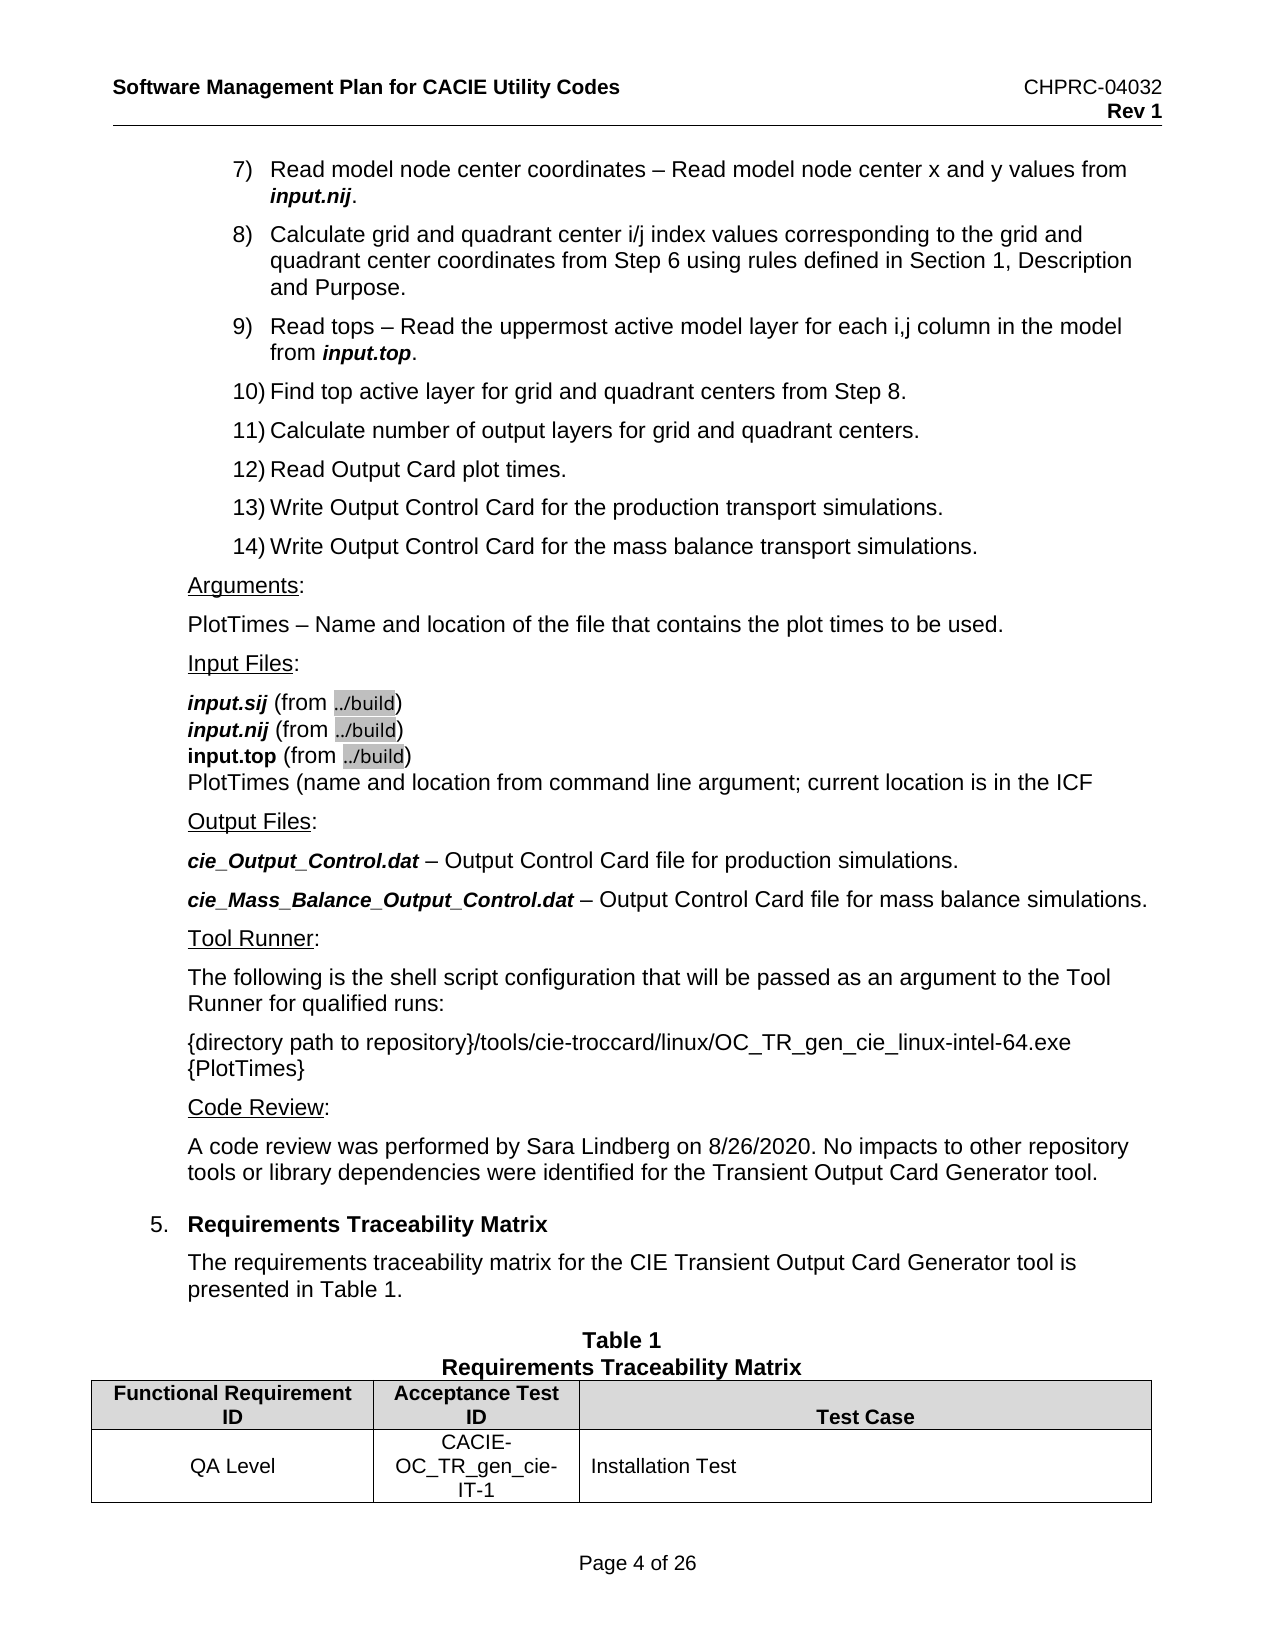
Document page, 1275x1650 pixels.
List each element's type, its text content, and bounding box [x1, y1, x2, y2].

text cie_Mass_Balance_Output_Control.dat – Output Control Card file for mass balance simulations. [187, 886, 1162, 912]
table_cell Test Case [580, 1381, 1151, 1429]
list Read Output Card plot times. [232, 456, 1162, 482]
table_cell CACIE- OC_TR_gen_cie-IT-1 [374, 1430, 579, 1502]
text Code Review: [187, 1094, 1162, 1120]
list Calculate number of output layers for grid and quadrant centers. [232, 417, 1162, 443]
text Input Files: [187, 650, 1162, 676]
text {directory path to repository}/tools/cie-troccard/linux/OC_TR_gen_cie_linux-intel-64.exe {PlotTimes} [187, 1029, 1162, 1081]
text The requirements traceability matrix for the tool is presented in Table 1. [187, 1249, 1162, 1302]
list Calculate grid and quadrant center i/j index values corresponding to the grid and quadrant center coordinates from Step 6 using rules defined in Section 1, Description and Purpose. [232, 221, 1162, 300]
text cie_Output_Control.dat – Output Control Card file for production simulations. [187, 847, 1162, 873]
list Write Output Control Card for the mass balance transport simulations. [232, 533, 1162, 559]
text Output Files: [187, 808, 1162, 834]
list Find top active layer for grid and quadrant centers from Step 8. [232, 378, 1162, 404]
subtitle Requirements Traceability Matrix [150, 1211, 1162, 1237]
text PlotTimes – Name and location of the file that contains the plot times to be used. [187, 611, 1162, 637]
text input.nij (from ../build) [187, 716, 1162, 742]
table_cell Acceptance Test ID [374, 1381, 579, 1429]
table_cell Installation Test [580, 1430, 1151, 1502]
text input.sij (from ../build) [187, 689, 1162, 716]
text The following is the shell script configuration that will be passed as an argument to the Tool Runner for qualified runs: [187, 963, 1162, 1016]
list Read model node center coordinates – Read model node center x and y values from input.nij. [232, 156, 1162, 208]
table_cell Functional Requirement ID [92, 1381, 373, 1429]
list Write Output Control Card for the production transport simulations. [232, 494, 1162, 521]
text PlotTimes (name and location from command line argument; current location is in the ICF [187, 769, 1162, 796]
text Tool Runner: [187, 925, 1162, 951]
text input.top (from ../build) [187, 742, 1162, 769]
text Arguments: [187, 572, 1162, 598]
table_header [92, 1315, 1151, 1380]
list Read tops – Read the uppermost active model layer for each i,j column in the model from input.top. [232, 313, 1162, 365]
table_cell QA Level [92, 1430, 373, 1502]
text A code review was performed by Sara Lindberg on 8/26/2020. No impacts to other repository tools or library dependencies were identified for the Transient Output Card Generator tool. [187, 1133, 1162, 1186]
